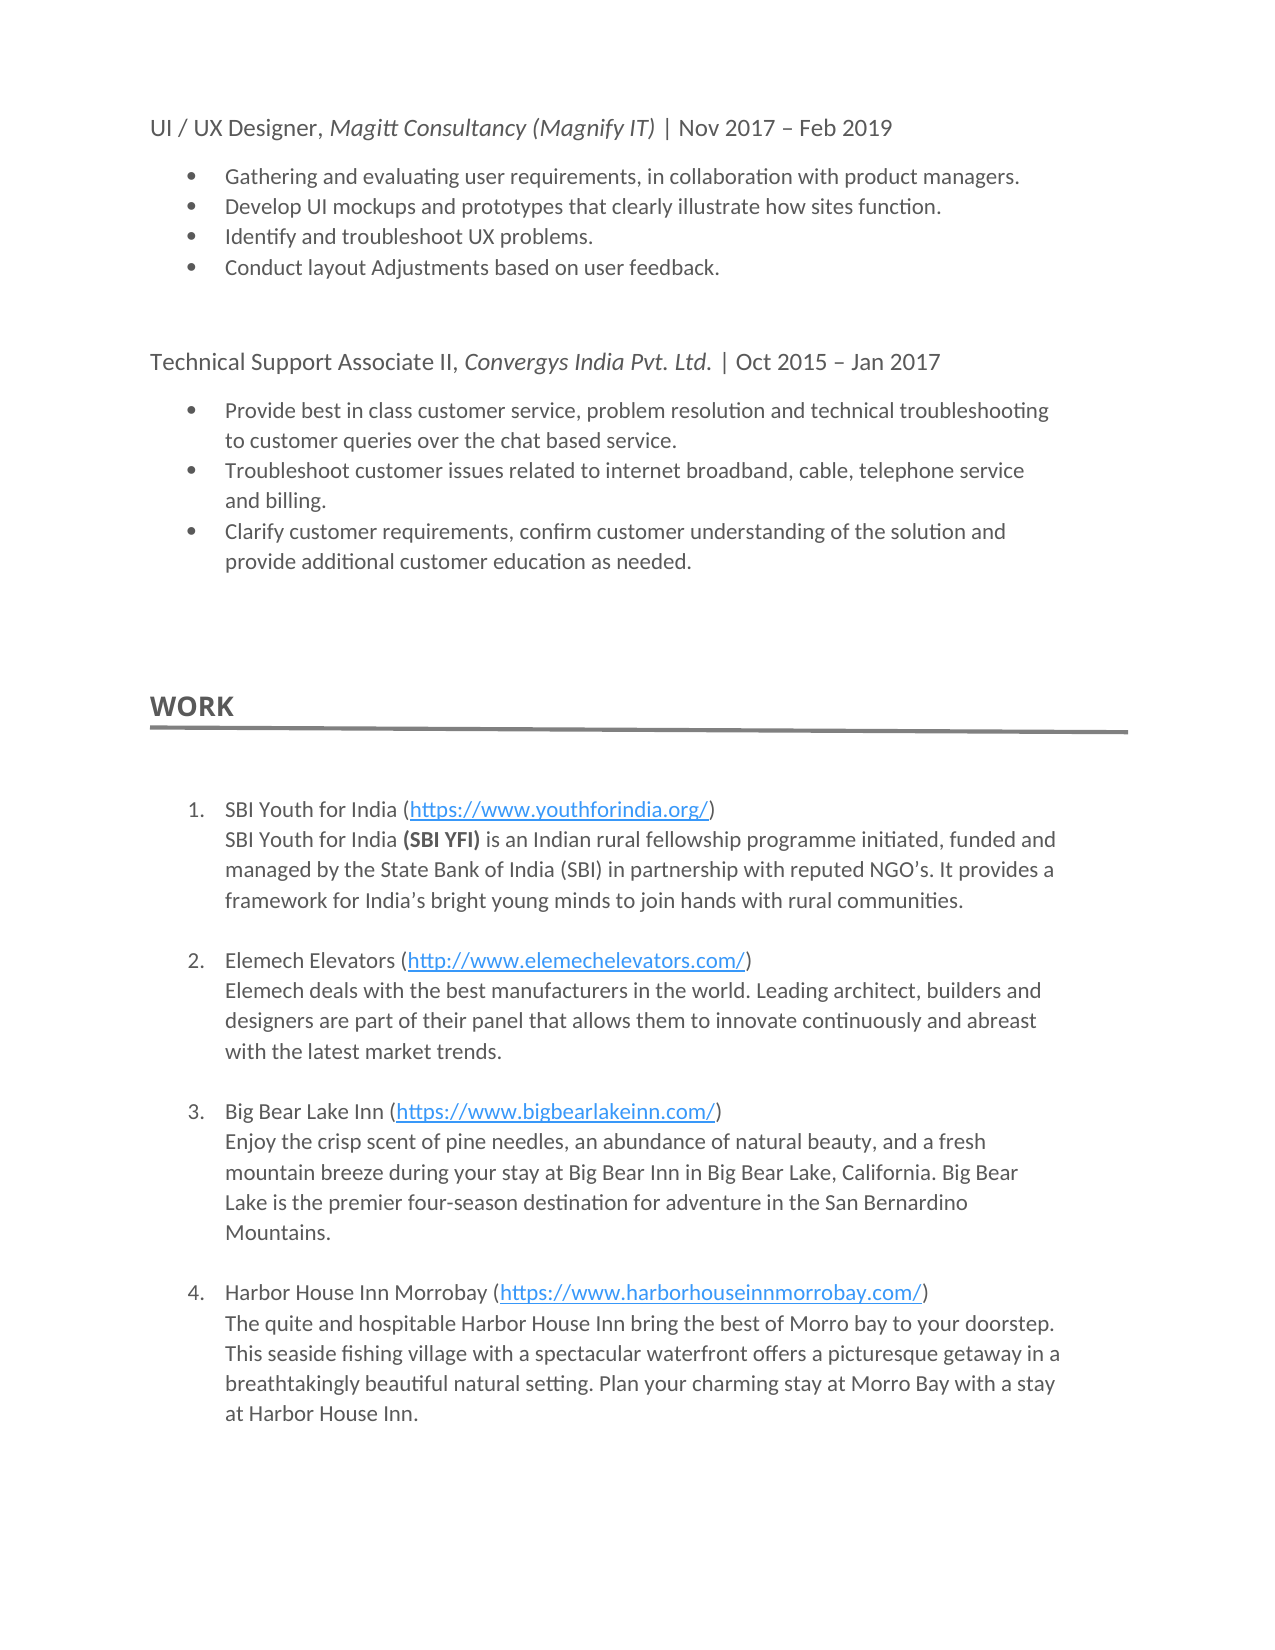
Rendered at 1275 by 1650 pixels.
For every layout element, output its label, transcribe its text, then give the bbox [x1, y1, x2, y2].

list Troubleshoot customer issues related to internet broadband, cable, telephone service and billing. [187, 456, 1065, 515]
text UI / UX Designer, Magitt Consultancy (Magnify IT) | Nov 2017 – Feb 2019 [150, 112, 1065, 143]
text Technical Support Associate II, Convergys India Pvt. Ltd. | Oct 2015 – Jan 2017 [150, 346, 1065, 377]
list Conduct layout Adjustments based on user feedback. [187, 253, 1065, 281]
list Provide best in class customer service, problem resolution and technical troubleshooting to customer queries over the chat based service. [187, 396, 1065, 454]
list Elemech deals with the best manufacturers in the world. Leading architect, builders and designers are part of their panel that allows them to innovate continuously and abreast with the latest market trends. [225, 976, 1065, 1065]
list Clarify customer requirements, confirm customer understanding of the solution and provide additional customer education as needed. [187, 517, 1065, 575]
list SBI Youth for India (SBI YFI) is an Indian rural fellowship programme initiated, funded and managed by the State Bank of India (SBI) in partnership with reputed NGO’s. It provides a framework for India’s bright young minds to join hands with rural communities. [225, 825, 1065, 914]
text WORK [150, 688, 1065, 724]
list SBI Youth for India (https://www.youthforindia.org/) [187, 795, 1065, 823]
list Big Bear Lake Inn (https://www.bigbearlakeinn.com/) [187, 1097, 1065, 1125]
list Develop UI mockups and prototypes that clearly illustrate how sites function. [187, 192, 1065, 220]
list Elemech Elevators (http://www.elemechelevators.com/) [187, 946, 1065, 974]
list Enjoy the crisp scent of pine needles, an abundance of natural beauty, and a fresh mountain breeze during your stay at Big Bear Inn in Big Bear Lake, California. Big Bear Lake is the premier four-season destination for adventure in the San Bernardino Mountains. [225, 1127, 1065, 1246]
list Gathering and evaluating user requirements, in collaboration with product managers. [187, 162, 1065, 190]
list Harbor House Inn Morrobay (https://www.harborhouseinnmorrobay.com/) [187, 1278, 1065, 1307]
list Identify and troubleshoot UX problems. [187, 222, 1065, 251]
list The quite and hospitable Harbor House Inn bring the best of Morro bay to your doorstep. This seaside fishing village with a spectacular waterfront offers a picturesque getaway in a breathtakingly beautiful natural setting. Plan your charming stay at Morro Bay with a stay at Harbor House Inn. [225, 1309, 1065, 1427]
